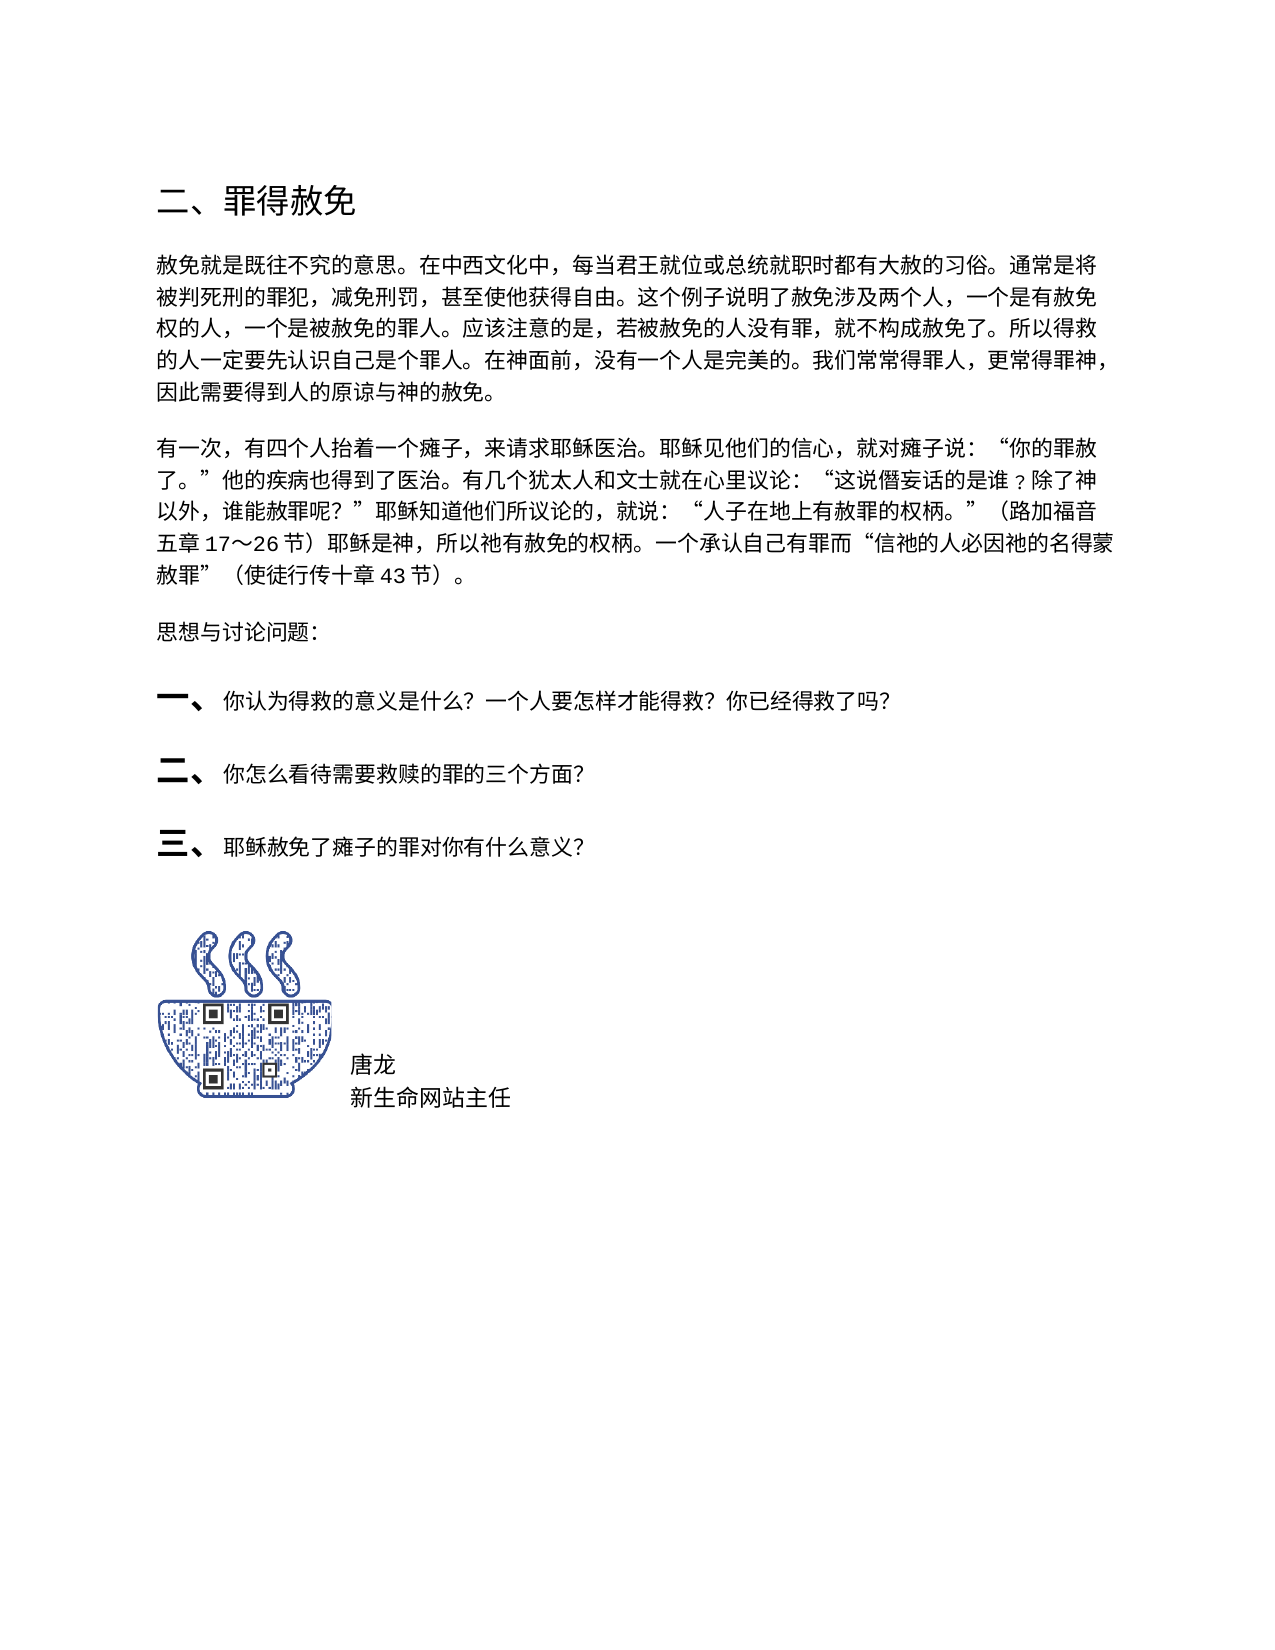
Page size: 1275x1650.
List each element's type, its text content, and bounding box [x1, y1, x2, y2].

text 唐龙 [332, 1046, 1118, 1080]
text 有一次，有四个人抬着一个瘫子，来请求耶稣医治。耶稣见他们的信心，就对瘫子说：“你的罪赦了。”他的疾病也得到了医治。有几个犹太人和文士就在心里议论：“这说僭妄话的是谁﹖除了神以外，谁能赦罪呢？”耶稣知道他们所议论的，就说：“人子在地上有赦罪的权柄。”（路加福音五章17～26节）耶稣是神，所以祂有赦免的权柄。一个承认自己有罪而“信祂的人必因祂的名得蒙赦罪”（使徒行传十章43节）。 [156, 431, 1118, 590]
text 二、罪得赦免 [156, 175, 1118, 223]
text 一、你认为得救的意义是什么？一个人要怎样才能得救？你已经得救了吗？ [156, 671, 1118, 719]
text 二、你怎么看待需要救赎的罪的三个方面？ [156, 744, 1118, 792]
text 三、耶稣赦免了瘫子的罪对你有什么意义？ [156, 817, 1118, 865]
picture [156, 930, 332, 1099]
text 思想与讨论问题： [156, 615, 1118, 646]
text 新生命网站主任 [156, 1080, 1118, 1113]
text 赦免就是既往不究的意思。在中西文化中，每当君王就位或总统就职时都有大赦的习俗。通常是将被判死刑的罪犯，减免刑罚，甚至使他获得自由。这个例子说明了赦免涉及两个人，一个是有赦免权的人，一个是被赦免的罪人。应该注意的是，若被赦免的人没有罪，就不构成赦免了。所以得救的人一定要先认识自己是个罪人。在神面前，没有一个人是完美的。我们常常得罪人，更常得罪神，因此需要得到人的原谅与神的赦免。 [156, 248, 1118, 406]
